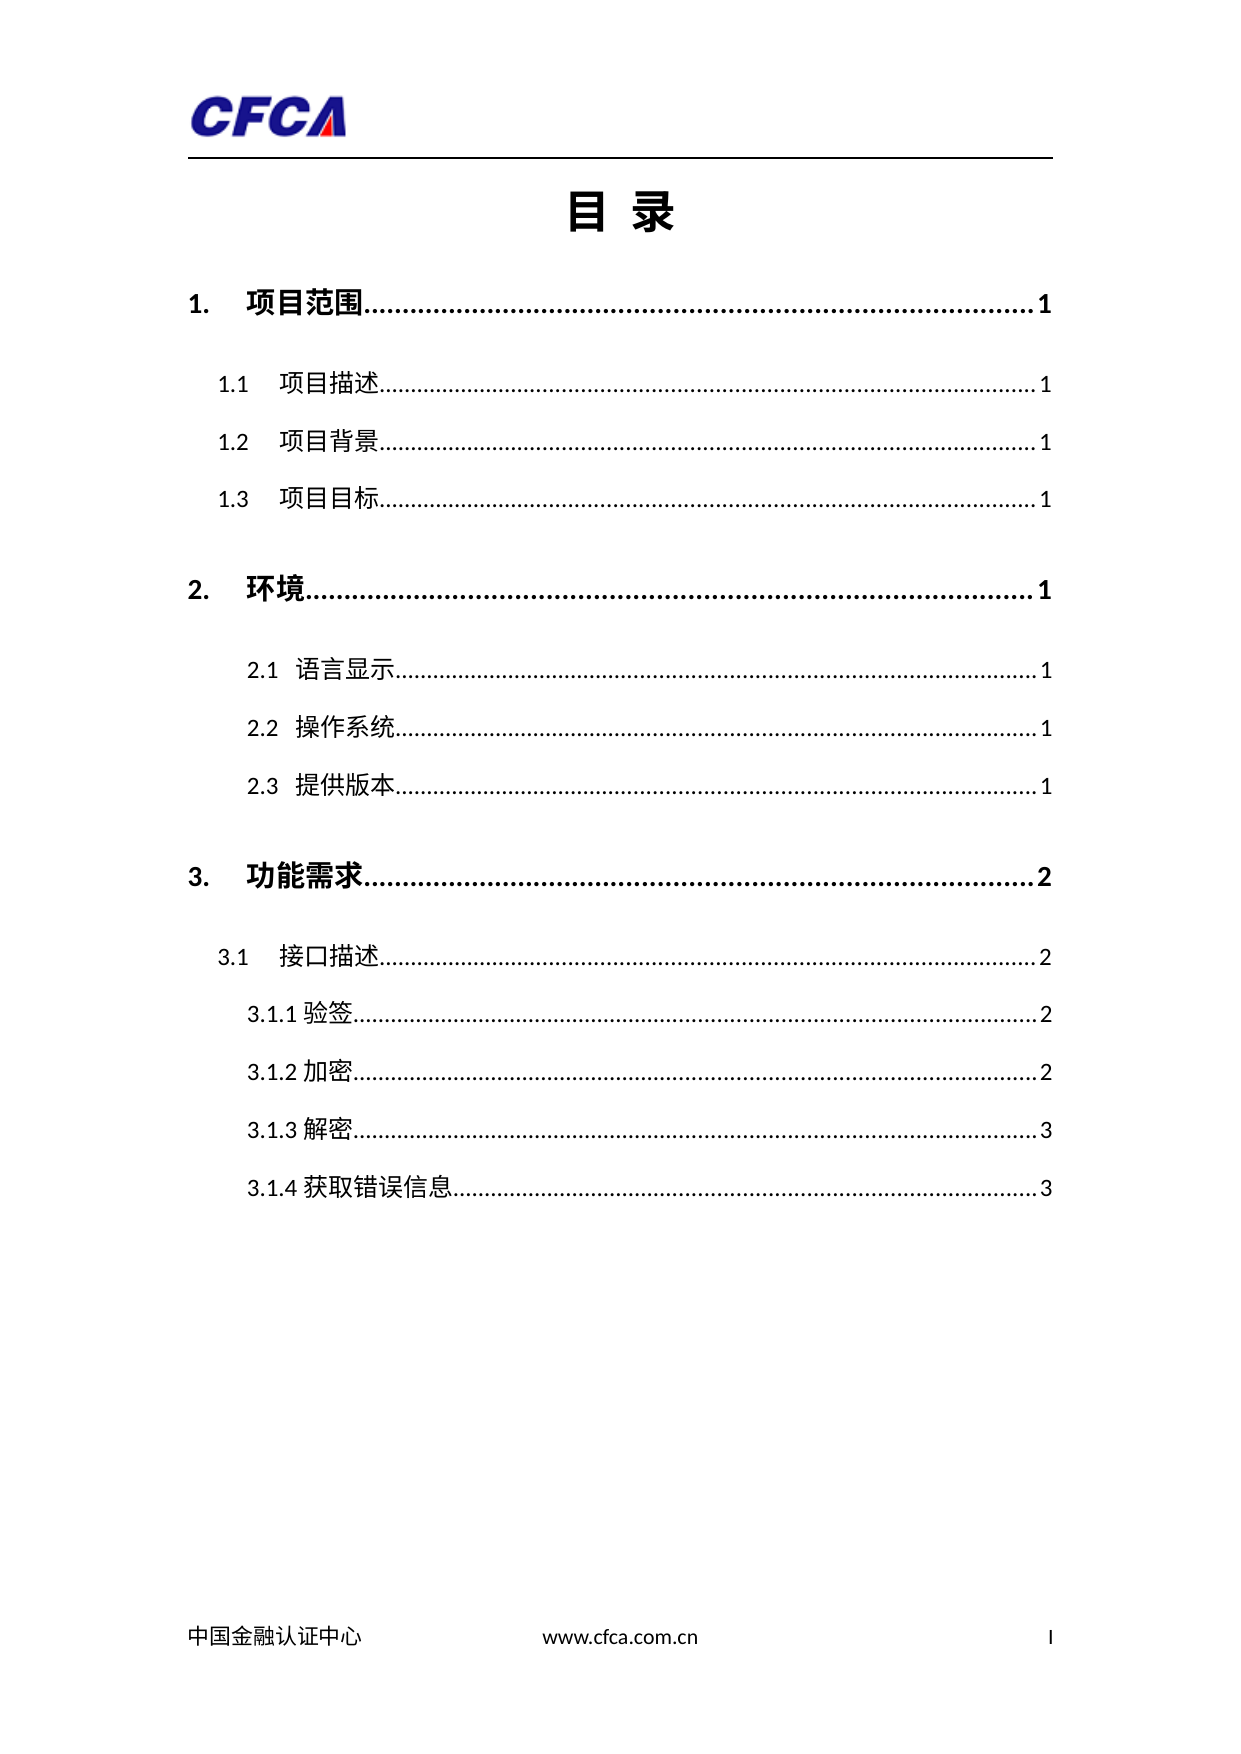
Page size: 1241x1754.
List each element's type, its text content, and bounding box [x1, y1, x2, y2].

text 1.2 项目背景 1 [217, 419, 1053, 459]
text 目 录 [187, 169, 1053, 248]
text 1.1 项目描述 1 [217, 361, 1053, 401]
picture [187, 88, 352, 145]
text 2. 环境 1 [187, 547, 1053, 627]
text 2.2 操作系统 1 [247, 706, 1053, 745]
text 3.1.1 验签 2 [247, 992, 1053, 1032]
text 3.1.3 解密 3 [247, 1108, 1053, 1147]
text 1.3 项目目标 1 [217, 477, 1053, 517]
text 2.1 语言显示 1 [247, 648, 1053, 688]
text 3.1 接口描述 2 [217, 934, 1053, 974]
text 3. 功能需求 2 [187, 834, 1053, 913]
text 1. 项目范围 1 [187, 261, 1053, 340]
text 3.1.4 获取错误信息 3 [247, 1166, 1053, 1205]
text 2.3 提供版本 1 [247, 763, 1053, 803]
text 3.1.2 加密 2 [247, 1050, 1053, 1090]
